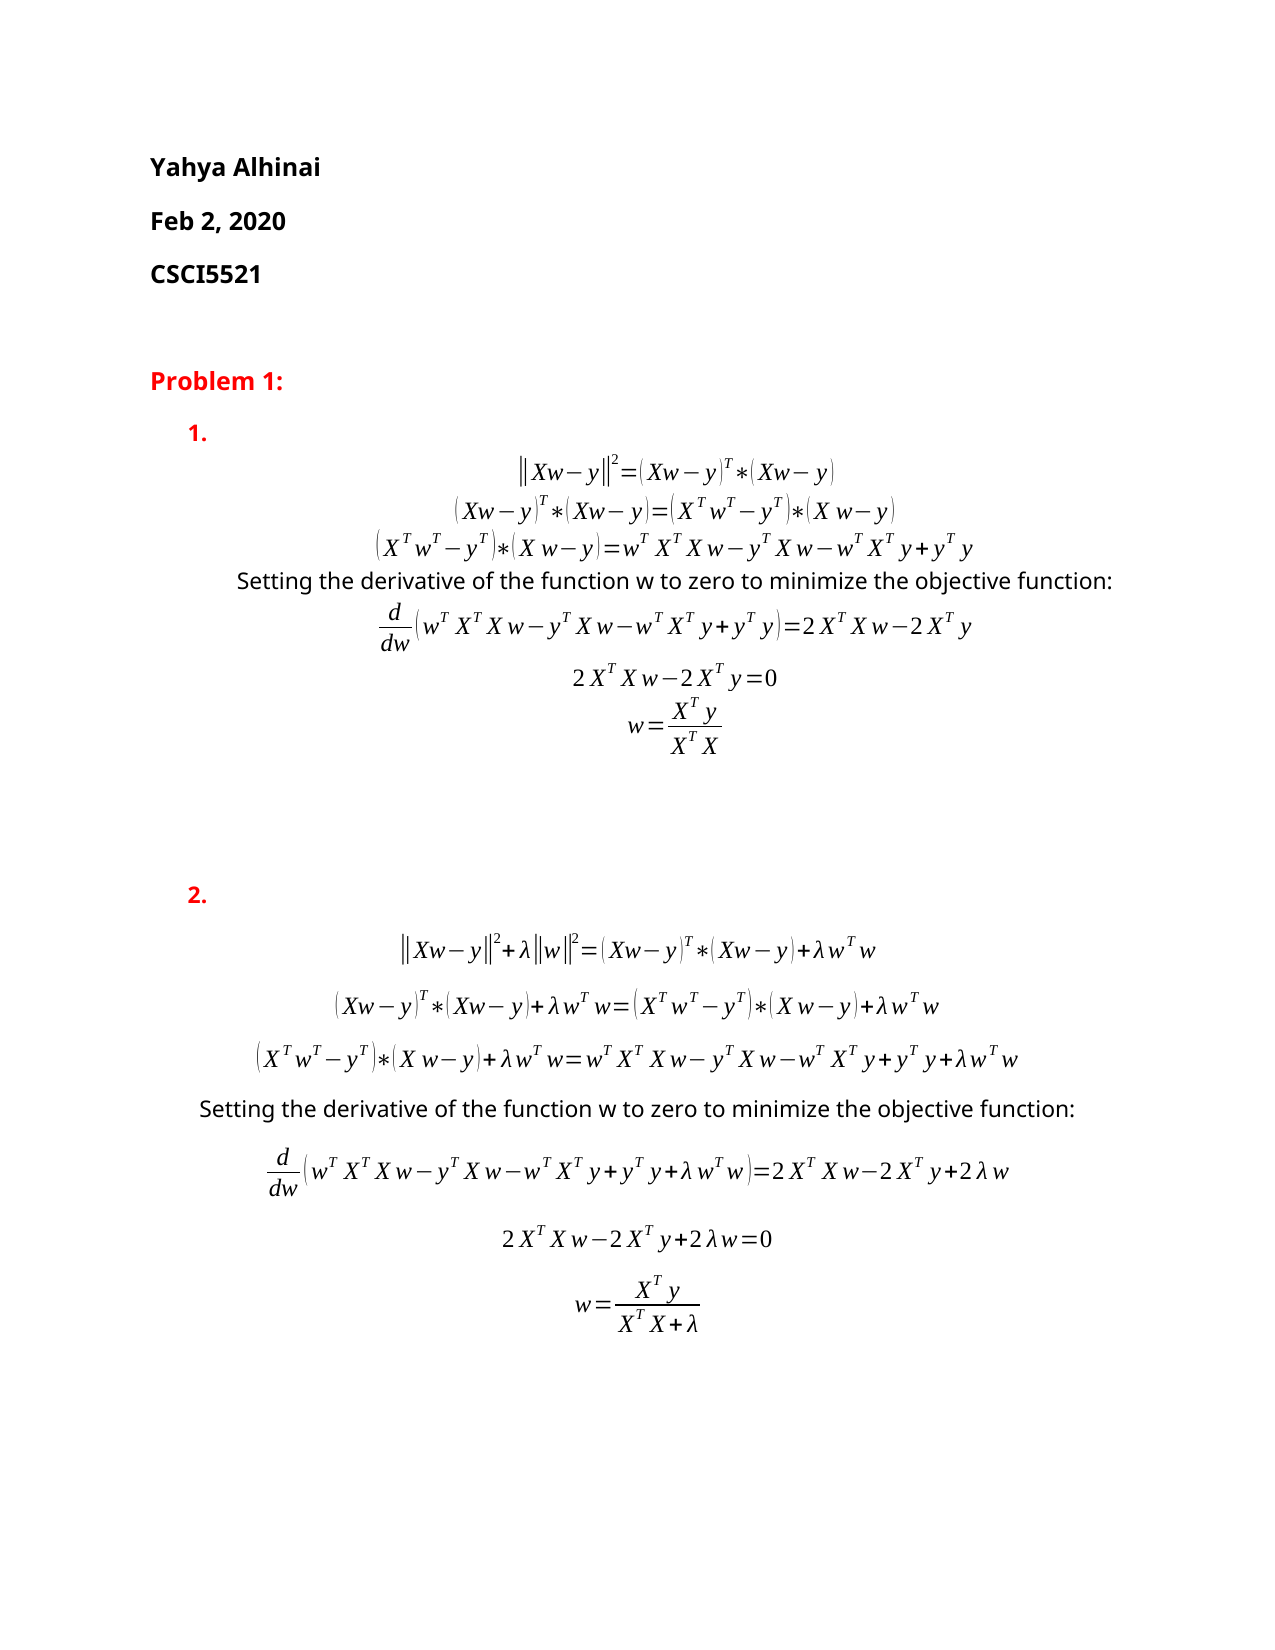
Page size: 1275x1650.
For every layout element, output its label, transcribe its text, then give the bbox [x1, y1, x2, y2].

list Setting the derivative of the function w to zero to minimize the objective function: [225, 565, 1125, 596]
text Yahya Alhinai [150, 150, 1125, 184]
text Feb 2, 2020 [150, 203, 1125, 237]
text Setting the derivative of the function w to zero to minimize the objective function: [150, 1093, 1125, 1124]
text Problem 1: [150, 364, 1125, 398]
text CSCI5521 [150, 257, 1125, 291]
